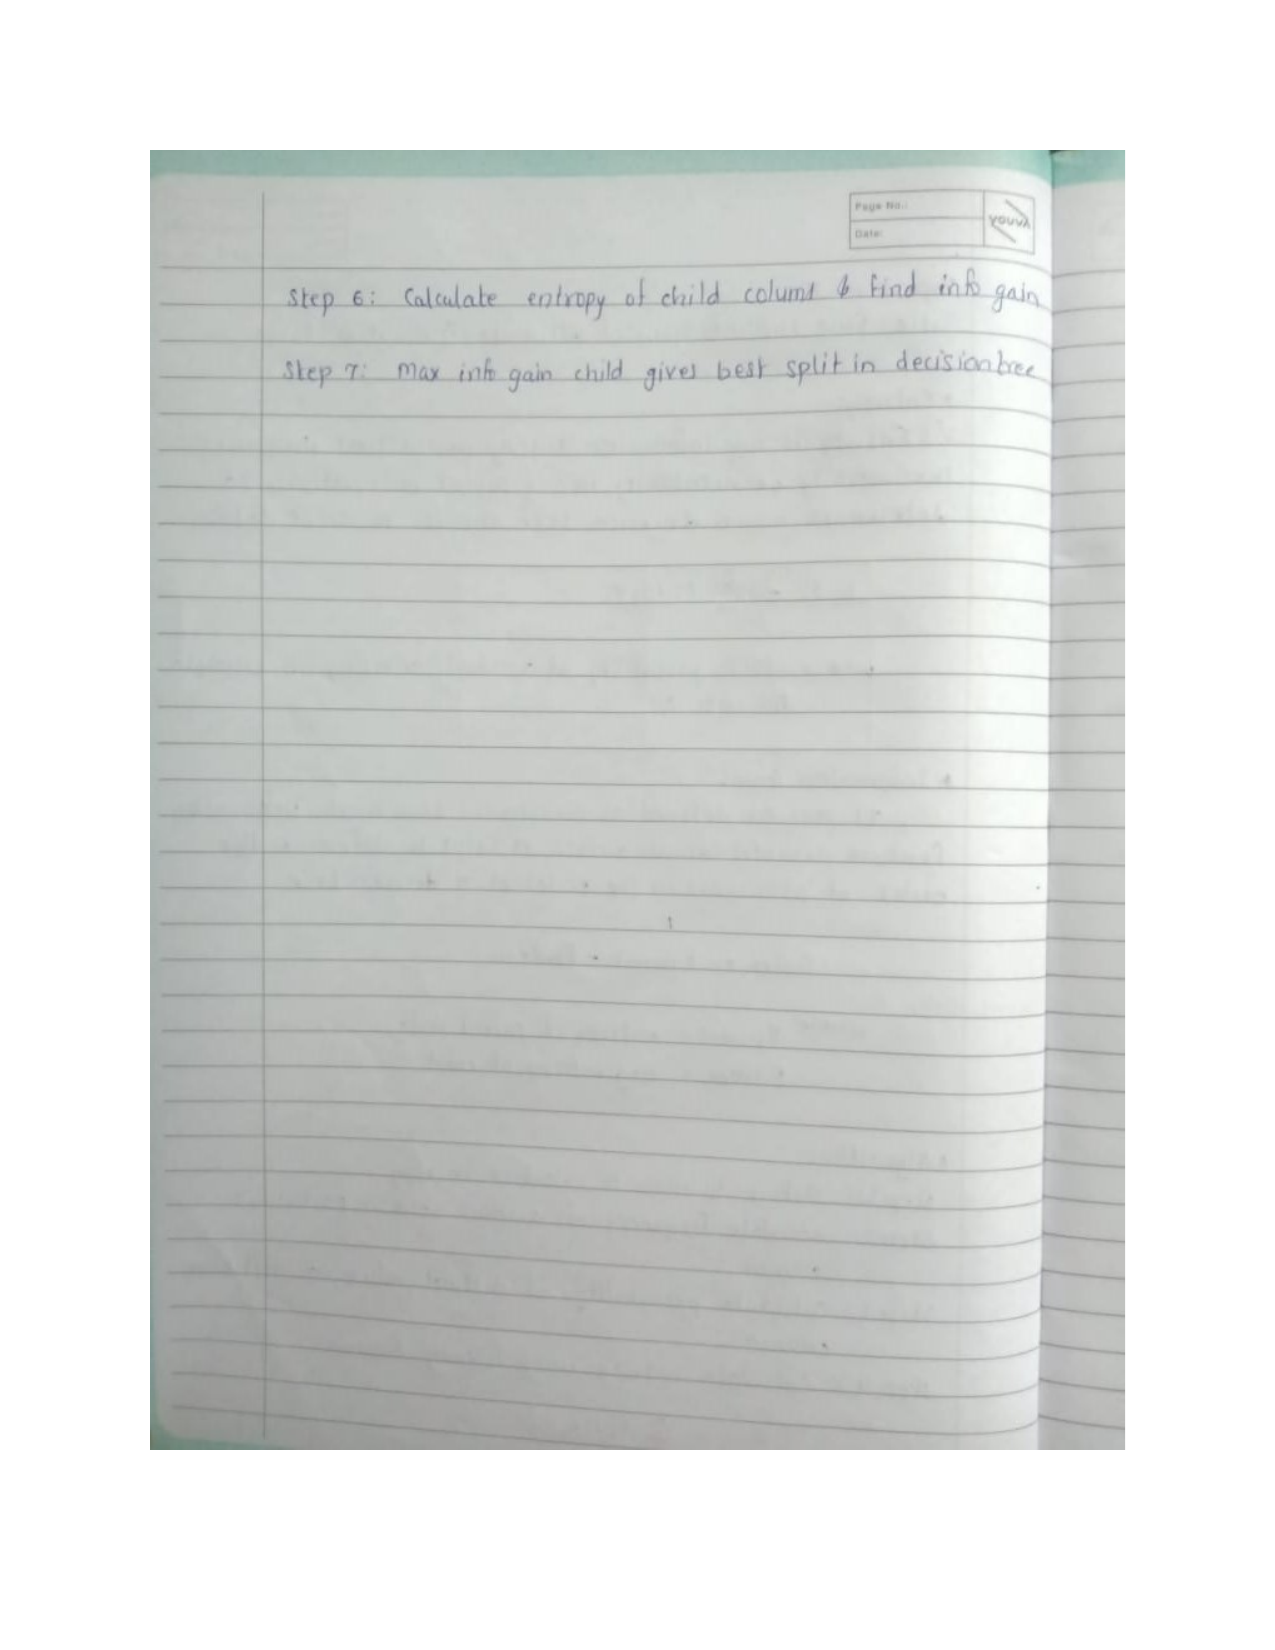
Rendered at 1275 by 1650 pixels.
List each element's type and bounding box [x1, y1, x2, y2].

picture [150, 150, 1125, 1450]
